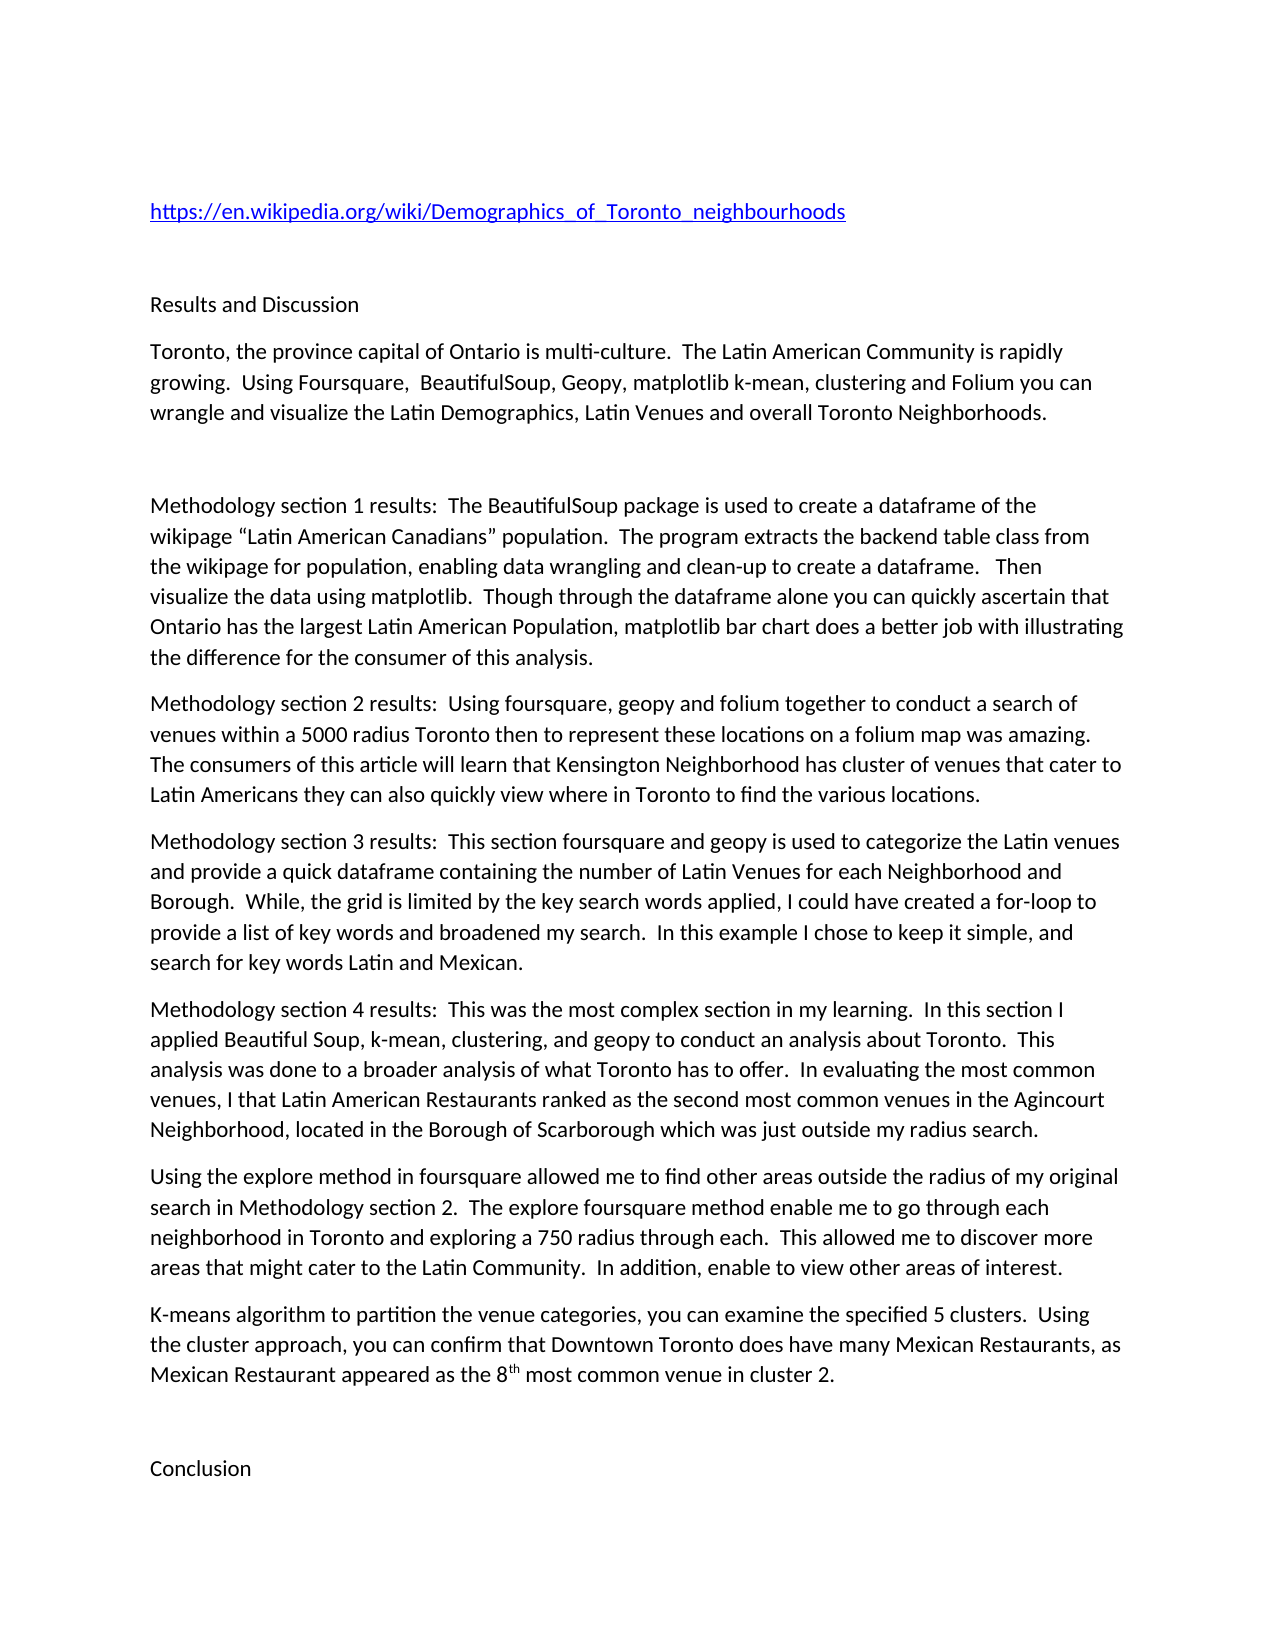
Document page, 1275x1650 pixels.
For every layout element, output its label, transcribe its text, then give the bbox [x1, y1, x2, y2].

text Methodology section 1 results: The BeautifulSoup package is used to create a dataframe of the wikipage “Latin American Canadians” population. The program extracts the backend table class from the wikipage for population, enabling data wrangling and clean-up to create a dataframe. Then visualize the data using matplotlib. Though through the dataframe alone you can quickly ascertain that Ontario has the largest Latin American Population, matplotlib bar chart does a better job with illustrating the difference for the consumer of this analysis. [150, 492, 1125, 671]
text Results and Discussion [150, 291, 1125, 319]
text Toronto, the province capital of Ontario is multi-culture. The Latin American Community is rapidly growing. Using Foursquare, BeautifulSoup, Geopy, matplotlib k-mean, clustering and Folium you can wrangle and visualize the Latin Demographics, Latin Venues and overall Toronto Neighborhoods. [150, 337, 1125, 426]
text Methodology section 2 results: Using foursquare, geopy and folium together to conduct a search of venues within a 5000 radius Toronto then to represent these locations on a folium map was amazing. The consumers of this article will learn that Kensington Neighborhood has cluster of venues that cater to Latin Americans they can also quickly view where in Toronto to find the various locations. [150, 689, 1125, 808]
text Methodology section 4 results: This was the most complex section in my learning. In this section I applied Beautiful Soup, k-mean, clustering, and geopy to conduct an analysis about Toronto. This analysis was done to a broader analysis of what Toronto has to offer. In evaluating the most common venues, I that Latin American Restaurants ranked as the second most common venues in the Agincourt Neighborhood, located in the Borough of Scarborough which was just outside my radius search. [150, 995, 1125, 1144]
text Using the explore method in foursquare allowed me to find other areas outside the radius of my original search in Methodology section 2. The explore foursquare method enable me to go through each neighborhood in Toronto and exploring a 750 radius through each. This allowed me to discover more areas that might cater to the Latin Community. In addition, enable to view other areas of interest. [150, 1162, 1125, 1281]
text K-means algorithm to partition the venue categories, you can examine the specified 5 clusters. Using the cluster approach, you can confirm that Downtown Toronto does have many Mexican Restaurants, as Mexican Restaurant appeared as the 8th most common venue in cluster 2. [150, 1300, 1125, 1388]
text Conclusion [150, 1454, 1125, 1482]
text https://en.wikipedia.org/wiki/Demographics_of_Toronto_neighbourhoods [150, 197, 1125, 225]
text Methodology section 3 results: This section foursquare and geopy is used to categorize the Latin venues and provide a quick dataframe containing the number of Latin Venues for each Neighborhood and Borough. While, the grid is limited by the key search words applied, I could have created a for-loop to provide a list of key words and broadened my search. In this example I chose to keep it simple, and search for key words Latin and Mexican. [150, 827, 1125, 976]
